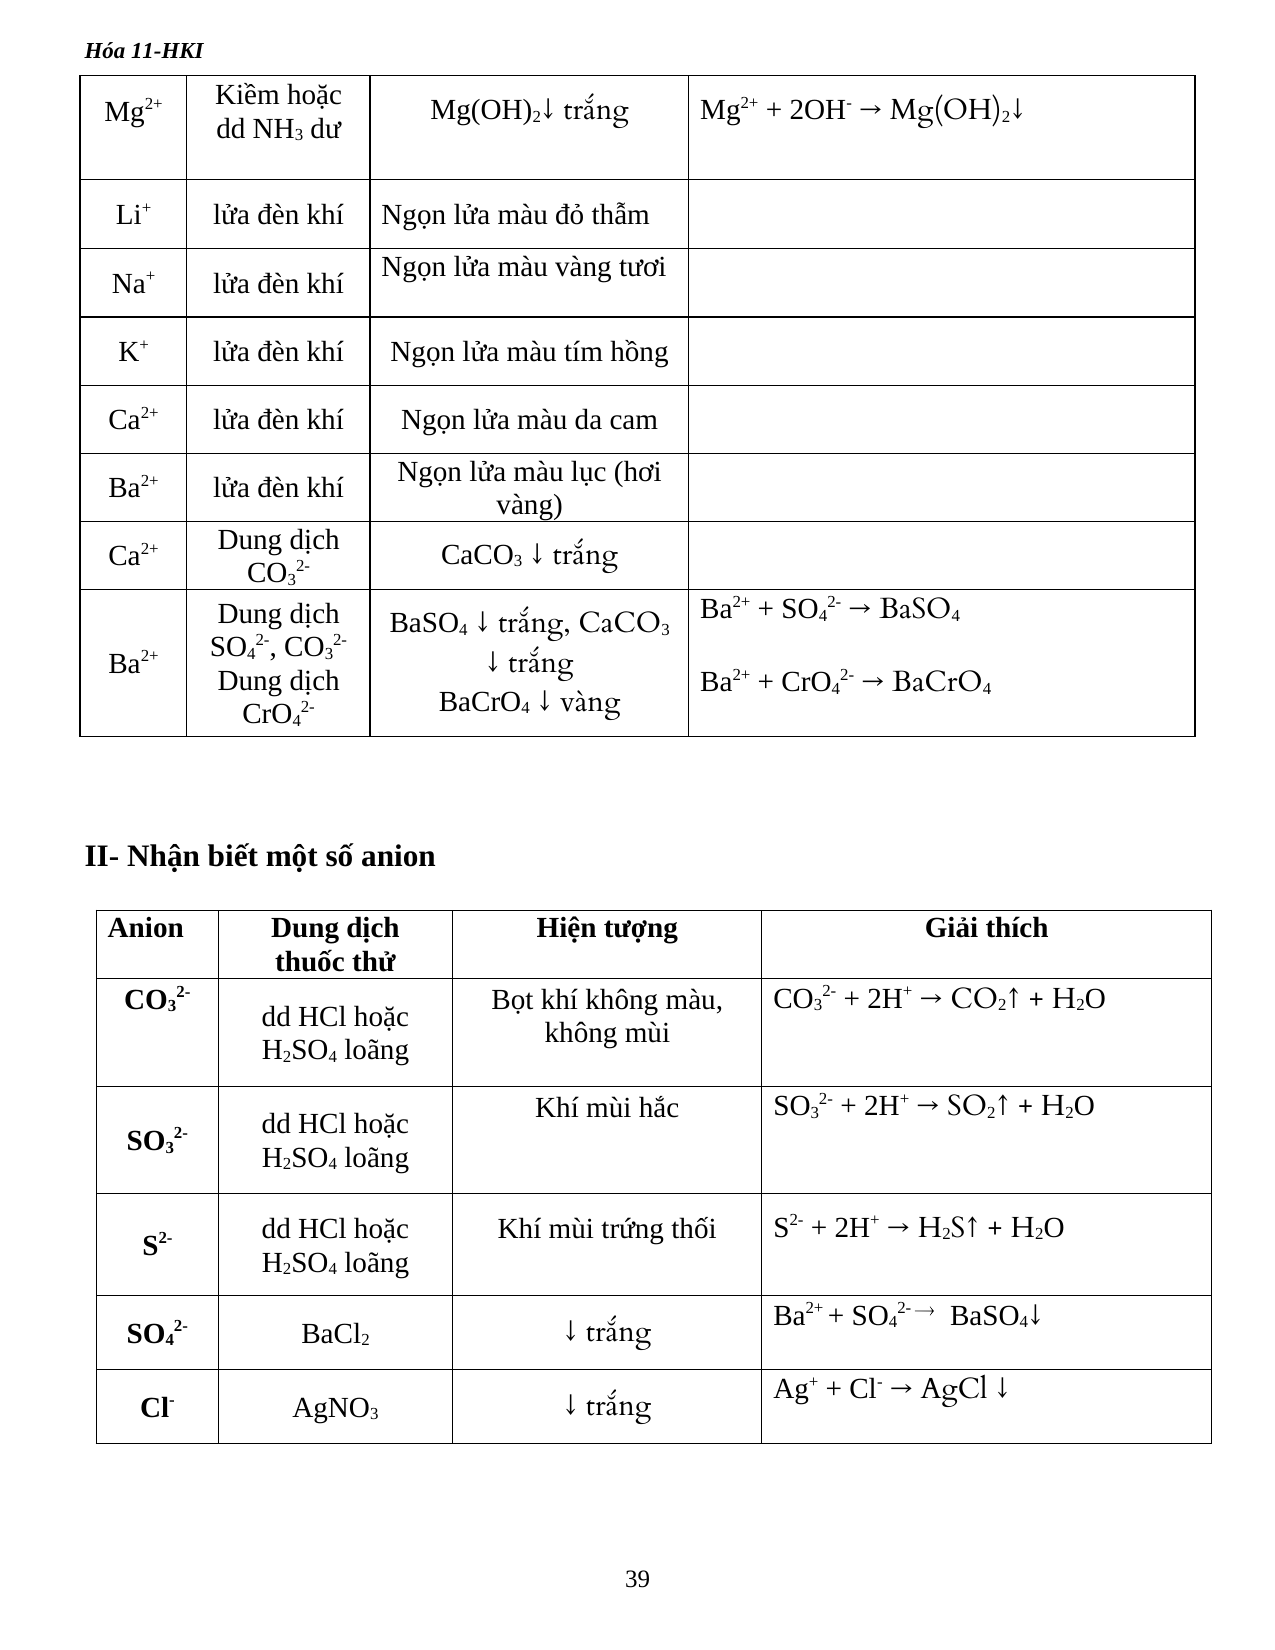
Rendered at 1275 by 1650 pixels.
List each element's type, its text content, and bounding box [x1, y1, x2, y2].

table_cell Ngọn lửa màu lục (hơi vàng) [371, 454, 688, 521]
table_cell Ngọn lửa màu vàng tươi [371, 249, 688, 316]
table_cell lửa đèn khí [187, 318, 369, 384]
table_cell Dung dịch CO32- [187, 522, 369, 589]
table_cell lửa đèn khí [187, 249, 369, 316]
table_cell SO32- [97, 1087, 218, 1193]
table_cell Ba2+ + SO42- BaSO4 [762, 1296, 1211, 1369]
table_cell dd HCl hoặc H2SO4 loãng [219, 1087, 452, 1193]
table_cell [689, 386, 1194, 453]
table_cell Ngọn lửa màu da cam [371, 386, 688, 453]
table_cell Khí mùi trứng thối [453, 1194, 761, 1295]
table_cell lửa đèn khí [187, 454, 369, 521]
table_cell Ca2+ [81, 386, 186, 453]
table_header Giải thích [762, 911, 1211, 978]
table_cell [689, 180, 1194, 248]
table_cell [689, 249, 1194, 316]
table_cell [689, 318, 1194, 384]
table_cell [453, 1296, 761, 1369]
table_cell S2- + 2H+22O [762, 1194, 1211, 1295]
table_cell Mg2+ + 2OH-2 [689, 76, 1194, 179]
table_cell Bọt khí không màu, không mùi [453, 979, 761, 1086]
table_cell Dung dịch SO42-, CO32- Dung dịch CrO42- [187, 590, 369, 736]
table_cell [689, 454, 1194, 521]
table_cell Ngọn lửa màu đỏ thẫm [371, 180, 688, 248]
table_cell Na+ [81, 249, 186, 316]
table_header Dung dịch thuốc thử [219, 911, 452, 978]
table_cell SO42- [97, 1296, 218, 1369]
table_cell Kiềm hoặc dd NH3 dư [187, 76, 369, 179]
table_cell lửa đèn khí [187, 386, 369, 453]
table_cell BaCl2 [219, 1296, 452, 1369]
table_cell [689, 522, 1194, 589]
table_cell Ba2+ + SO42-4 Ba2+ + CrO42-4 [689, 590, 1194, 736]
table_cell S2- [97, 1194, 218, 1295]
table_cell CaCO3 [371, 522, 688, 589]
table_cell CO32- + 2H+22O [762, 979, 1211, 1086]
table_cell Cl- [97, 1370, 218, 1443]
text II- Nhận biết một số anion [84, 838, 1087, 873]
table_cell BaSO43 BaCrO4 [371, 590, 688, 736]
table_cell CO32- [97, 979, 218, 1086]
table_cell Ngọn lửa màu tím hồng [371, 318, 688, 384]
table_cell Ba2+ [81, 590, 186, 736]
table_cell AgNO3 [219, 1370, 452, 1443]
table_cell dd HCl hoặc H2SO4 loãng [219, 979, 452, 1086]
table_header Hiện tượng [453, 911, 761, 978]
table_cell SO32- + 2H+22O [762, 1087, 1211, 1193]
table_cell [453, 1370, 761, 1443]
table_cell dd HCl hoặc H2SO4 loãng [219, 1194, 452, 1295]
table_cell Mg(OH)2 [371, 76, 688, 179]
table_cell Li+ [81, 180, 186, 248]
table_header Anion [97, 911, 218, 978]
table_cell lửa đèn khí [187, 180, 369, 248]
table_cell K+ [81, 318, 186, 384]
table_cell Ba2+ [81, 454, 186, 521]
table_cell Khí mùi hắc [453, 1087, 761, 1193]
table_cell Mg2+ [81, 76, 186, 179]
table_cell Ag+ + Cl- [762, 1370, 1211, 1443]
table_cell Ca2+ [81, 522, 186, 589]
